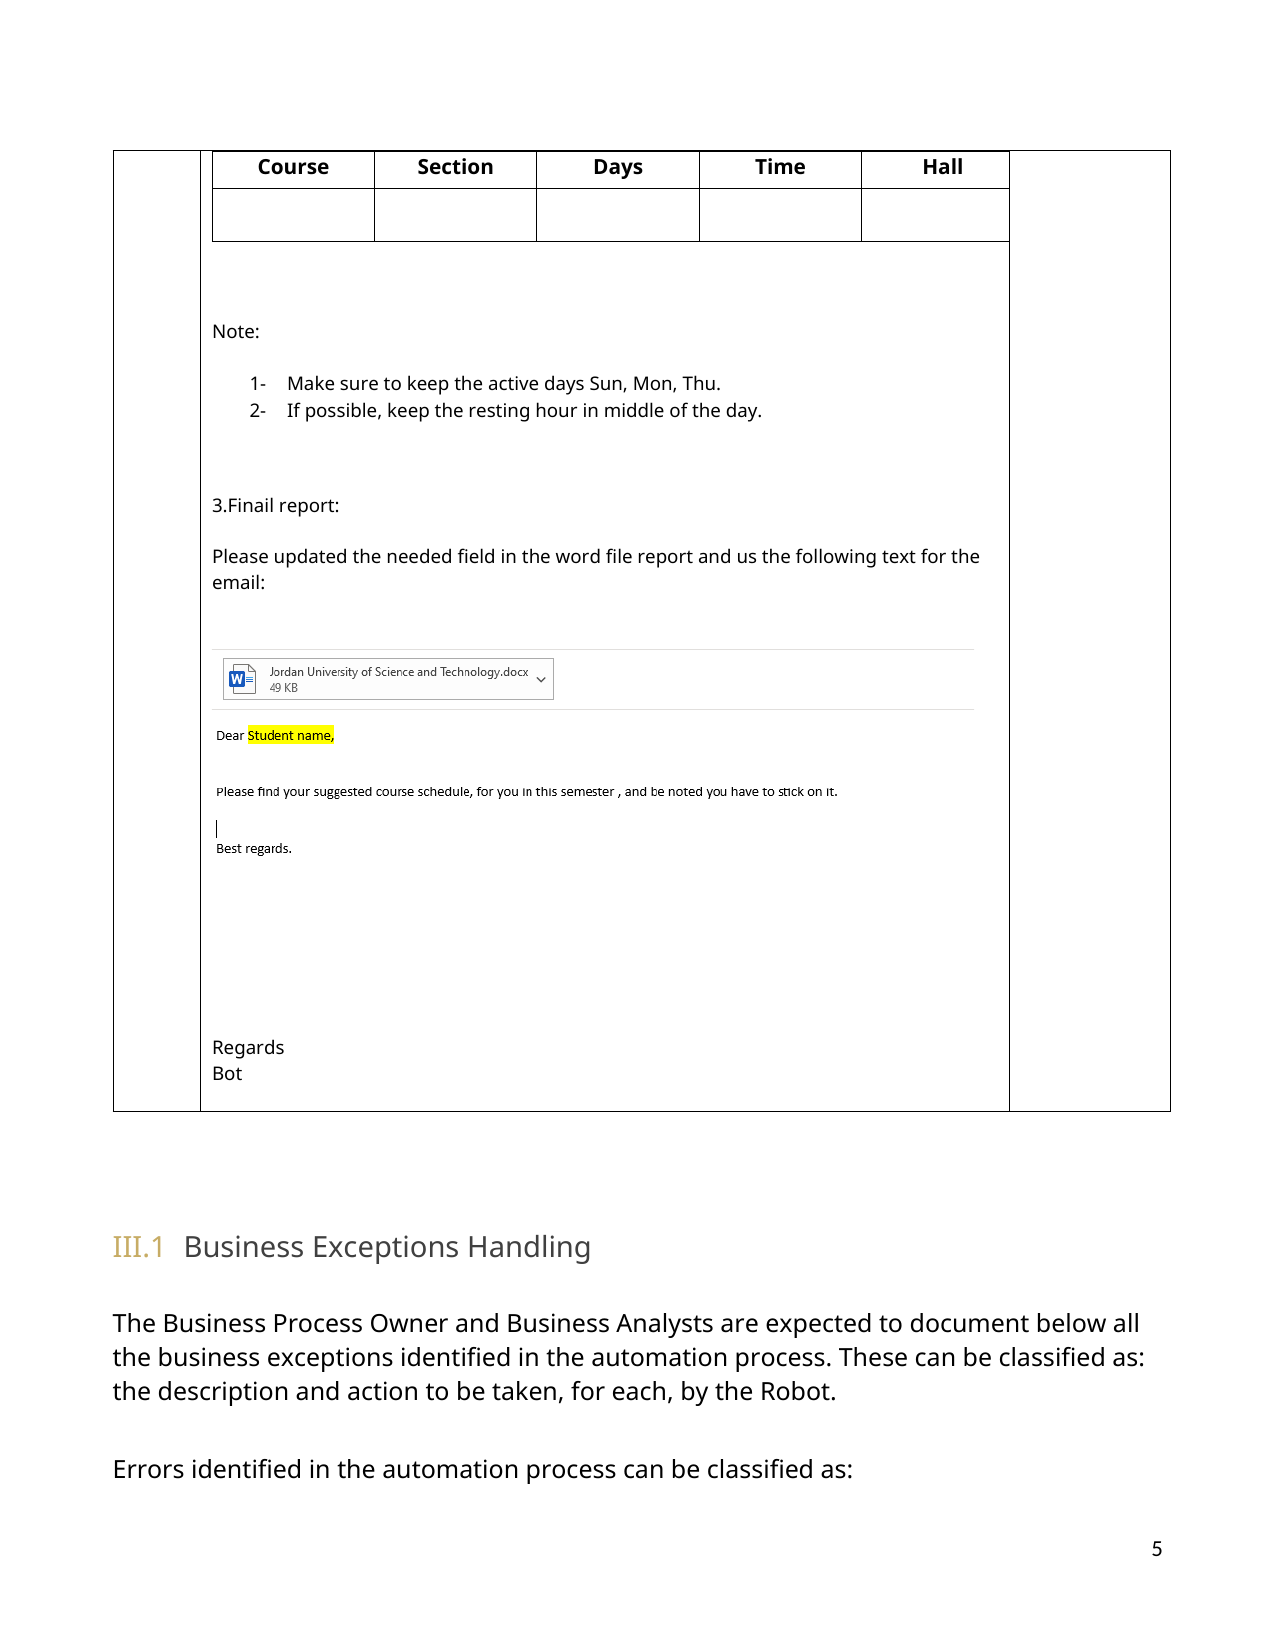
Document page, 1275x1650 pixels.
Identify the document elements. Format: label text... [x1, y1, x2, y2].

text the description and action to be taken, for each, by the Robot. [112, 1374, 1162, 1408]
text Errors identified in the automation process can be classified as: [112, 1452, 1162, 1486]
table_cell [1010, 151, 1170, 1111]
picture [211, 645, 975, 933]
subtitle Business Exceptions Handling [112, 1227, 1162, 1266]
text The Business Process Owner and Business Analysts are expected to document below all the business exceptions identified in the automation process. These can be classified as: [112, 1306, 1162, 1374]
table_cell [114, 151, 200, 1111]
